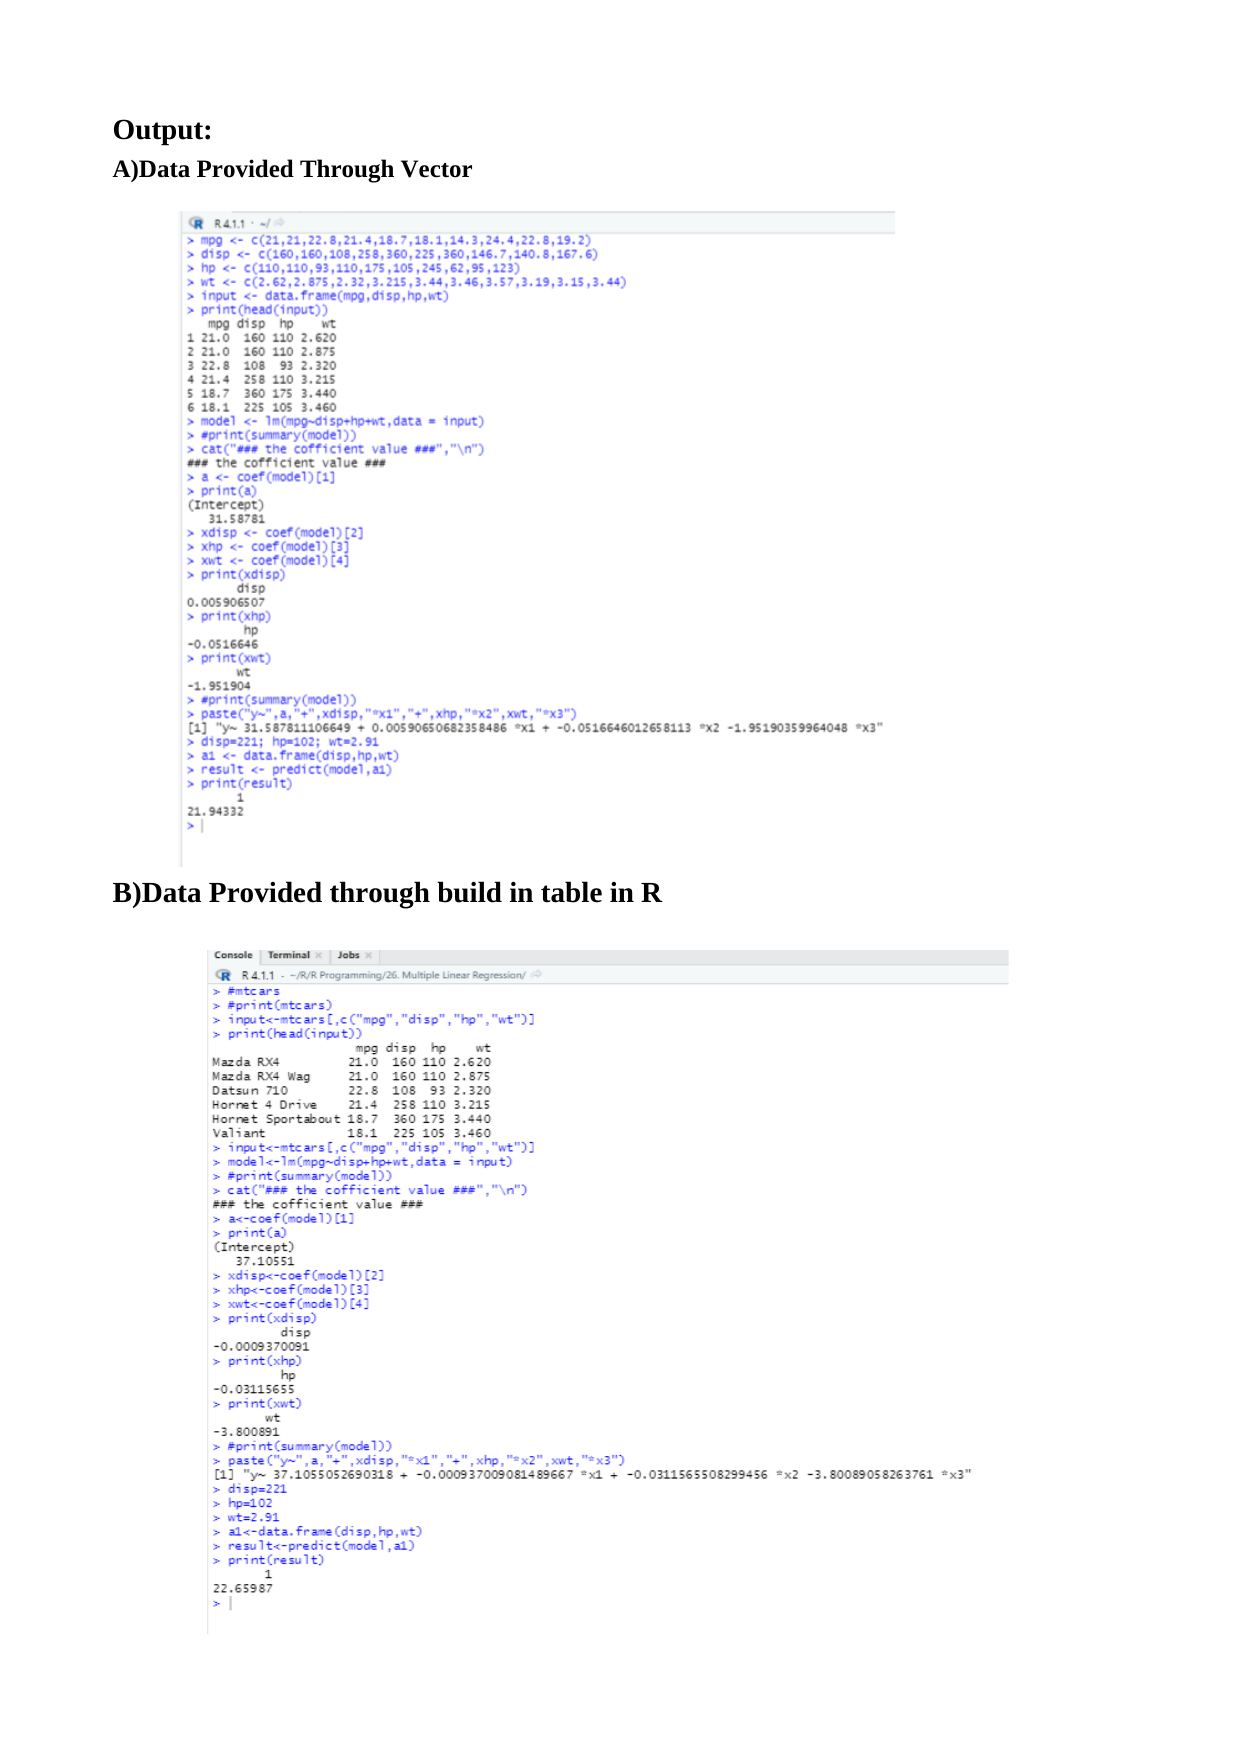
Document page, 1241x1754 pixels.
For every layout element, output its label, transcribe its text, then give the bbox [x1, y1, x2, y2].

text A)Data Provided Through Vector [112, 154, 1128, 183]
picture [207, 950, 1009, 1634]
picture [178, 211, 896, 867]
text B)Data Provided through build in table in R [112, 875, 1128, 909]
text Output: [112, 112, 1128, 146]
